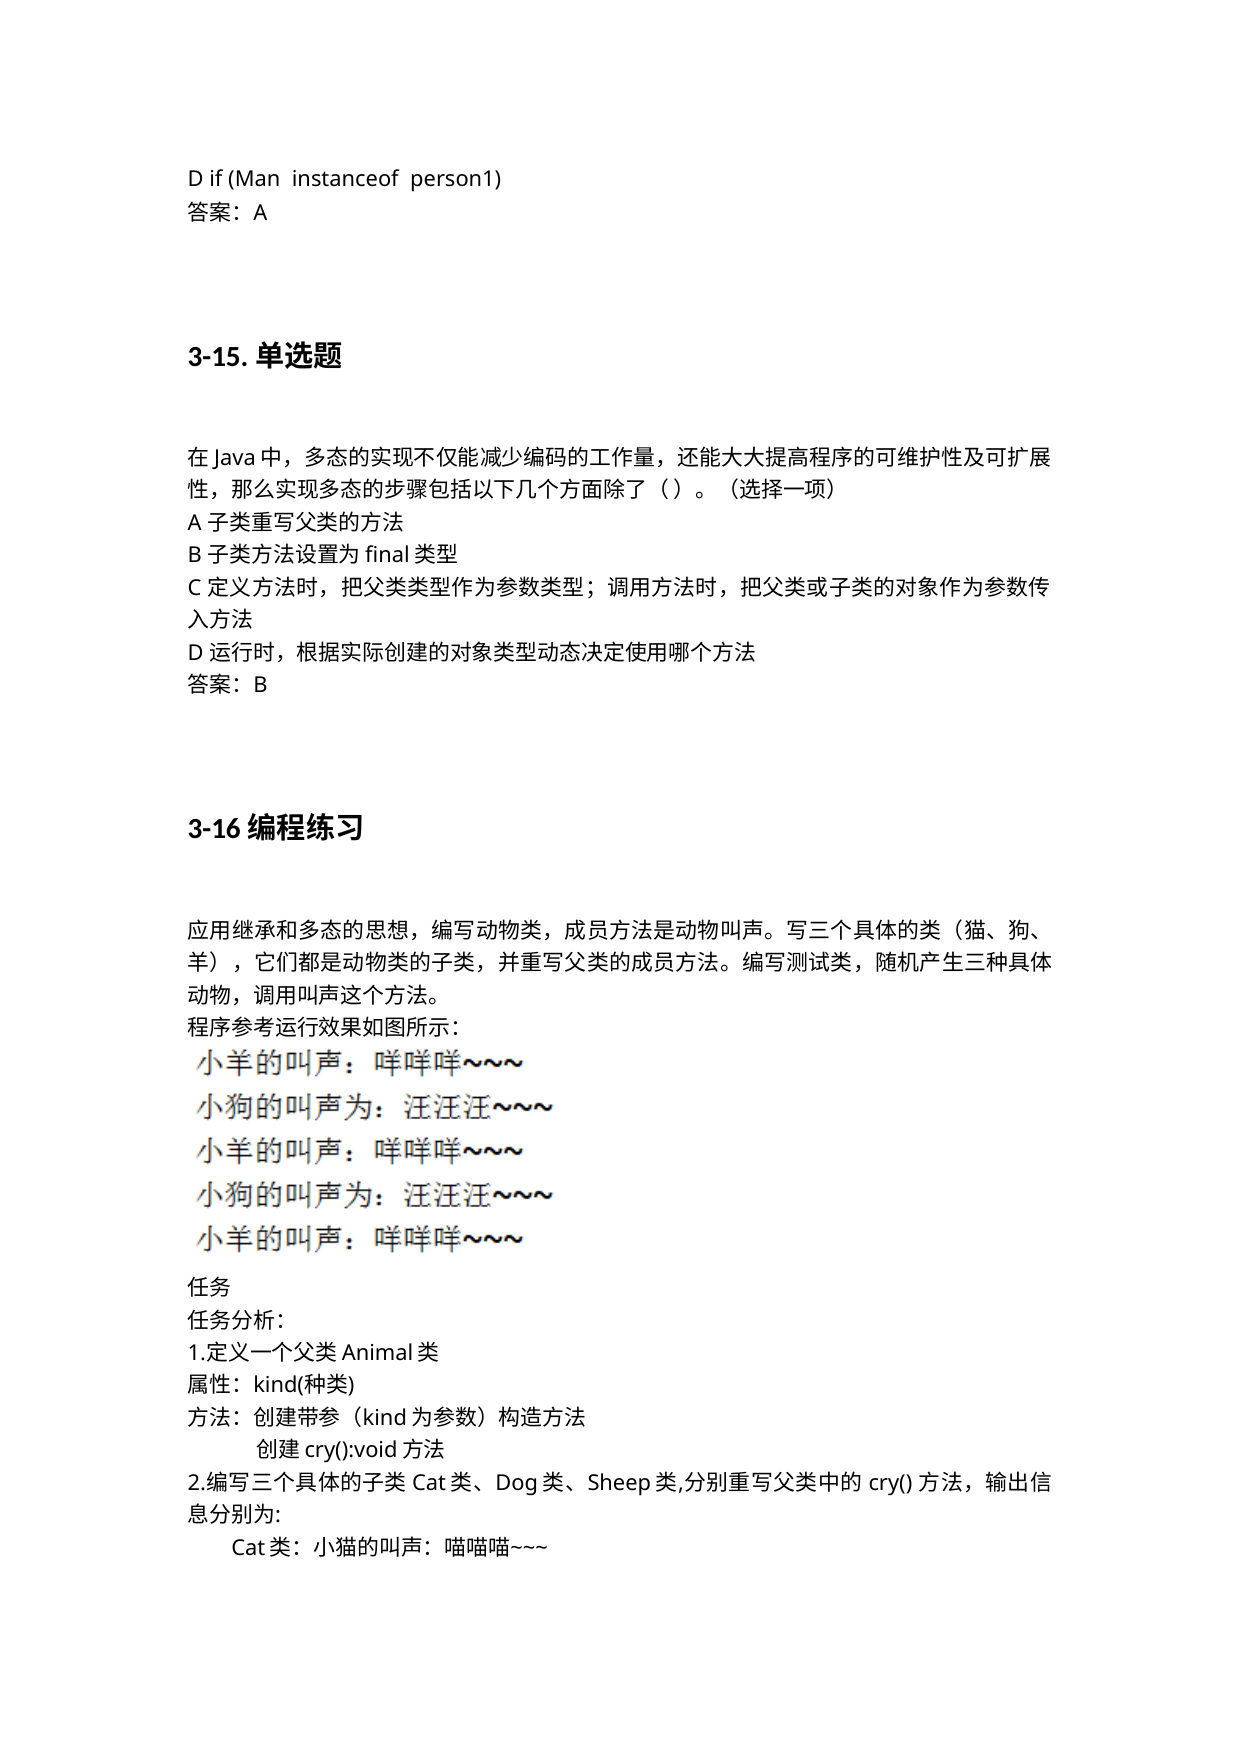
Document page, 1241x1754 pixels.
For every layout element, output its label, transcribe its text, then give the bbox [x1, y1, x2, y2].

text 任务 [187, 1270, 1053, 1302]
text 答案：A [187, 194, 1053, 227]
text 在Java中，多态的实现不仅能减少编码的工作量，还能大大提高程序的可维护性及可扩展性，那么实现多态的步骤包括以下几个方面除了（ ）。（选择一项） [187, 439, 1053, 504]
subtitle 3-16 编程练习 [187, 794, 1053, 859]
text D if (Man instanceof person1) [187, 162, 1053, 194]
text 创建cry():void方法 [187, 1432, 1053, 1465]
text 2.编写三个具体的子类Cat类、Dog类、Sheep类,分别重写父类中的 cry() 方法，输出信息分别为: [187, 1465, 1053, 1530]
text 方法：创建带参（kind为参数）构造方法 [187, 1400, 1053, 1432]
text A 子类重写父类的方法 [187, 504, 1053, 537]
subtitle 3-15. 单选题 [187, 321, 1053, 386]
text 属性：kind(种类) [187, 1367, 1053, 1400]
text D 运行时，根据实际创建的对象类型动态决定使用哪个方法 [187, 634, 1053, 667]
picture [187, 1042, 580, 1262]
text 答案：B [187, 667, 1053, 699]
text Cat类：小猫的叫声：喵喵喵~~~ [187, 1530, 1053, 1562]
text 应用继承和多态的思想，编写动物类，成员方法是动物叫声。写三个具体的类（猫、狗、羊），它们都是动物类的子类，并重写父类的成员方法。编写测试类，随机产生三种具体动物，调用叫声这个方法。 [187, 912, 1053, 1010]
text B 子类方法设置为final类型 [187, 537, 1053, 569]
text C 定义方法时，把父类类型作为参数类型；调用方法时，把父类或子类的对象作为参数传入方法 [187, 569, 1053, 634]
text 程序参考运行效果如图所示： [187, 1010, 1053, 1042]
text 任务分析： [187, 1302, 1053, 1335]
text 1.定义一个父类Animal类 [187, 1335, 1053, 1367]
